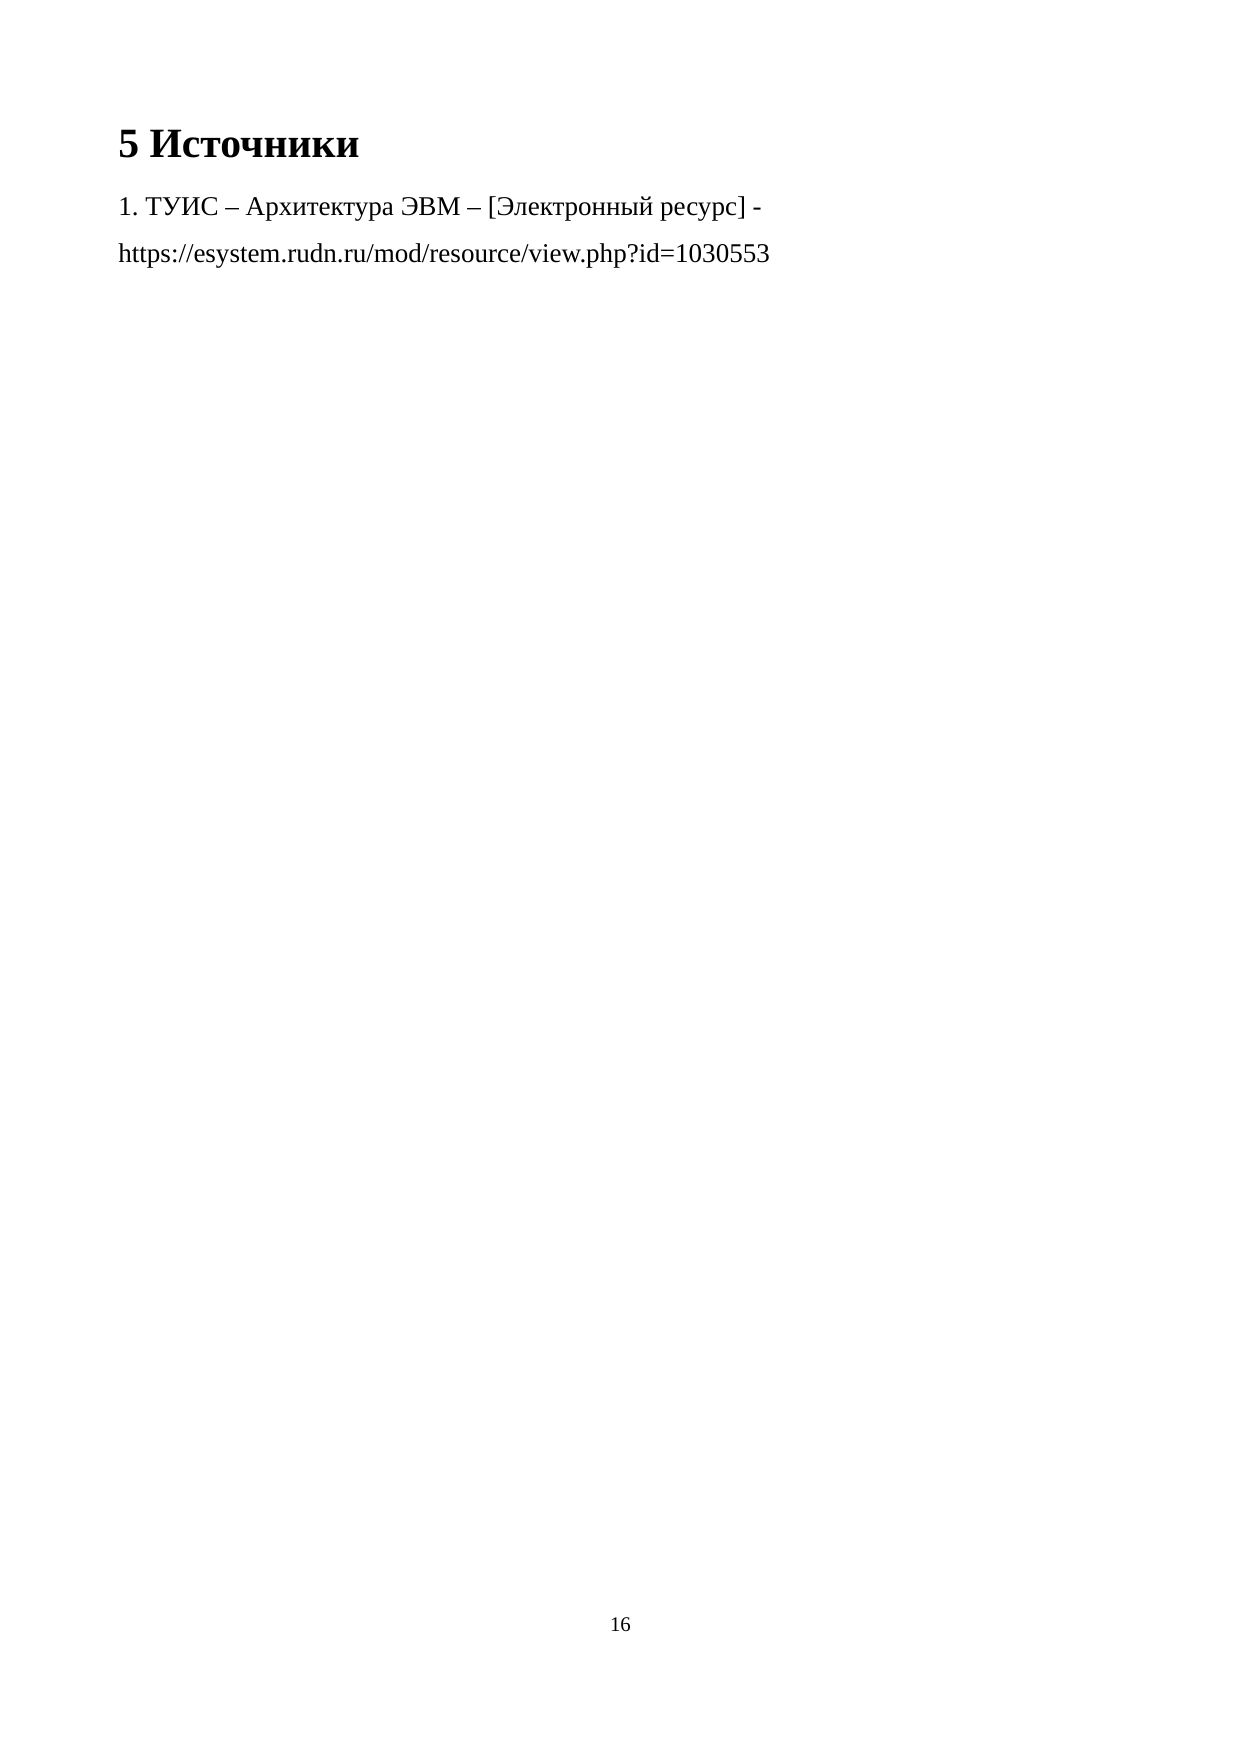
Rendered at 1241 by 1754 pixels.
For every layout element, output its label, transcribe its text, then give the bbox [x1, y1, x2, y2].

text 1. ТУИС – Архитектура ЭВМ – [Электронный ресурс] - [118, 190, 1122, 221]
text https://esystem.rudn.ru/mod/resource/view.php?id=1030553 [118, 237, 1122, 268]
text 5 Источники [118, 118, 1122, 166]
